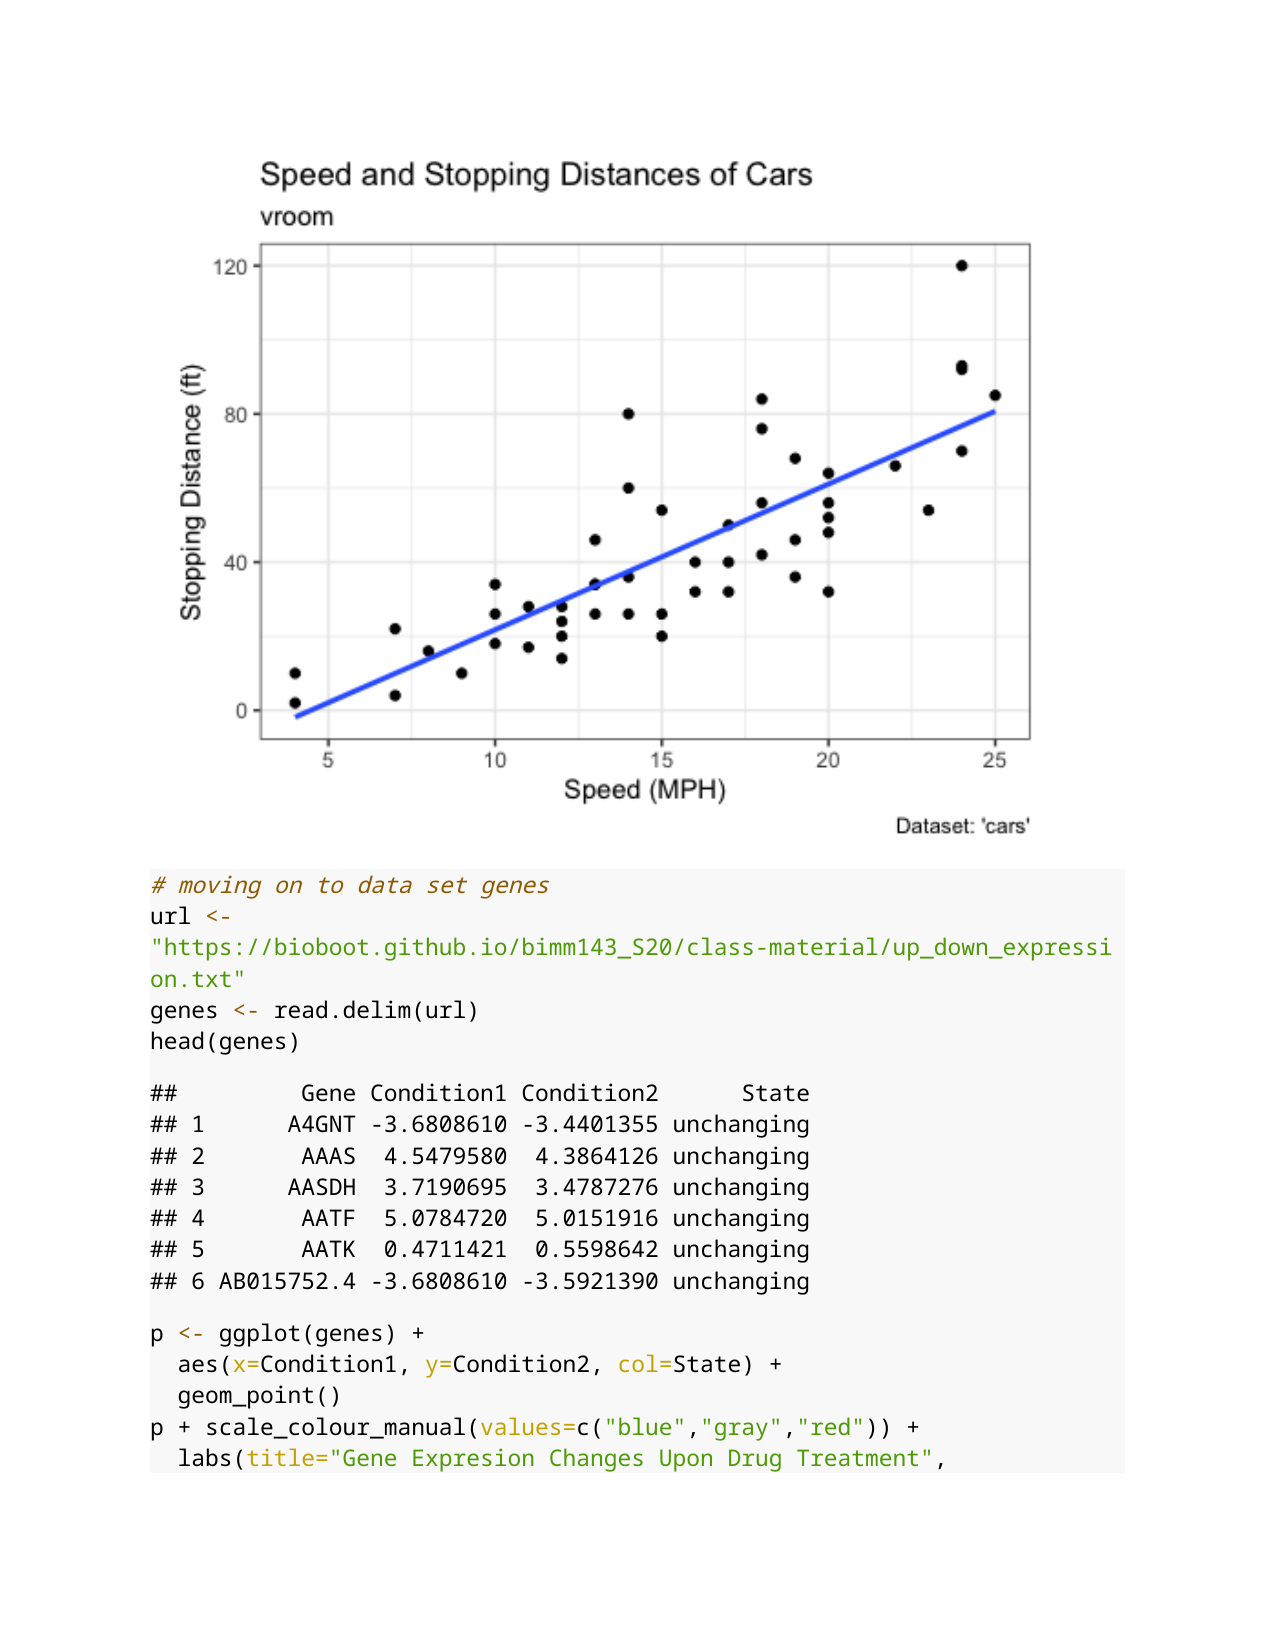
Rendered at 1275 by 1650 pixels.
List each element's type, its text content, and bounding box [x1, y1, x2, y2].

text ## Gene Condition1 Condition2 State ## 1 A4GNT -3.6808610 -3.4401355 unchanging ## 2 AAAS 4.5479580 4.3864126 unchanging ## 3 AASDH 3.7190695 3.4787276 unchanging ## 4 AATF 5.0784720 5.0151916 unchanging ## 5 AATK 0.4711421 0.5598642 unchanging ## 6 AB015752.4 -3.6808610 -3.5921390 unchanging [150, 1077, 1125, 1296]
picture [168, 150, 1044, 850]
text # moving on to data set genes url <- "https://bioboot.github.io/bimm143_S20/class-material/up_down_expression.txt" genes <- read.delim(url) head(genes) [150, 869, 1125, 1056]
